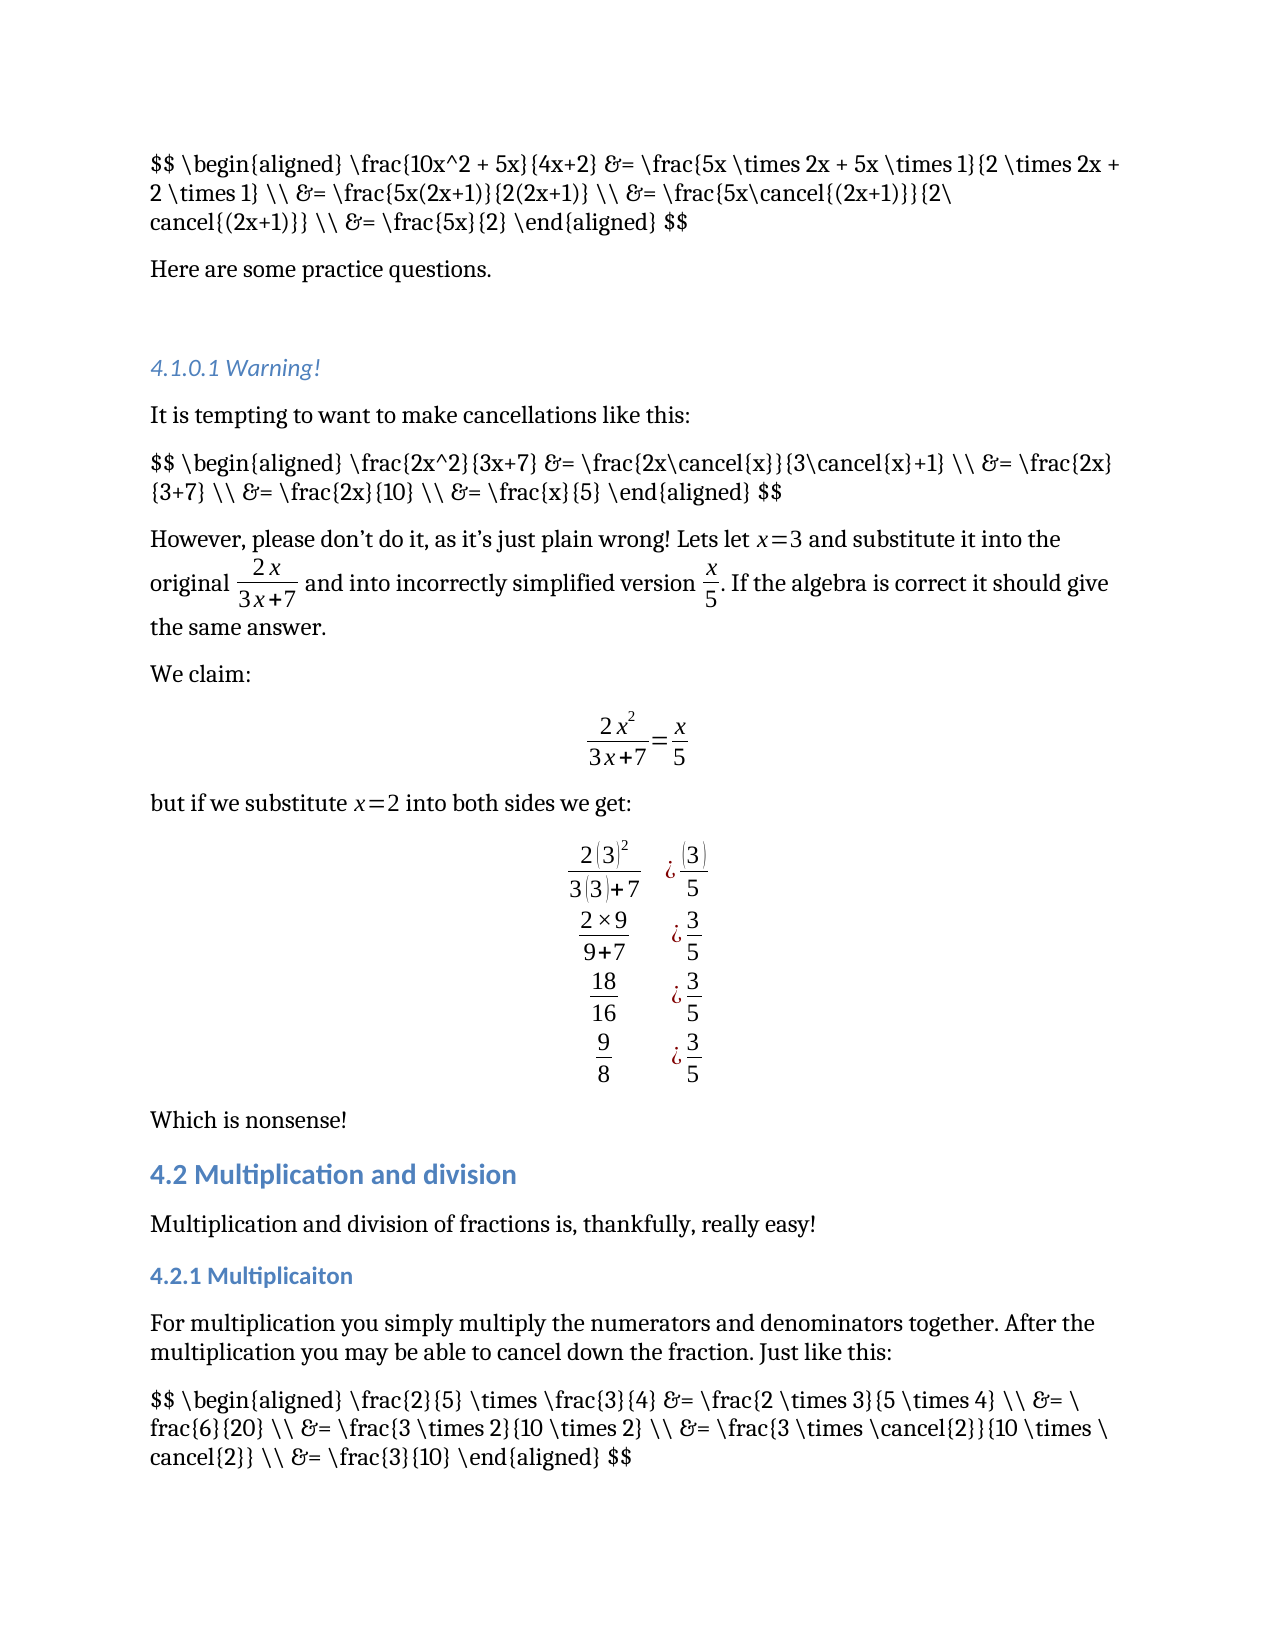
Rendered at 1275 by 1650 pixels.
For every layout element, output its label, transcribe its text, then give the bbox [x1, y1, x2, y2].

text It is tempting to want to make cancellations like this: [150, 401, 1125, 430]
subtitle 4.2.1 Multiplicaiton [150, 1260, 1125, 1291]
subtitle 4.2 Multiplication and division [150, 1156, 1125, 1192]
text Here are some practice questions. [150, 255, 1125, 284]
text $$ \begin{aligned} \frac{2x^2}{3x+7} &= \frac{2x\cancel{x}}{3\cancel{x}+1} \\ &= \frac{2x}{3+7} \\ &= \frac{2x}{10} \\ &= \frac{x}{5} \end{aligned} $$ [150, 449, 1125, 506]
text We claim: [150, 660, 1125, 689]
text but if we substitute into both sides we get: [150, 789, 1125, 818]
text $$ \begin{aligned} \frac{2}{5} \times \frac{3}{4} &= \frac{2 \times 3}{5 \times 4} \\ &= \frac{6}{20} \\ &= \frac{3 \times 2}{10 \times 2} \\ &= \frac{3 \times \cancel{2}}{10 \times \cancel{2}} \\ &= \frac{3}{10} \end{aligned} $$ [150, 1386, 1125, 1472]
text However, please don’t do it, as it’s just plain wrong! Lets let and substitute it into the original and into incorrectly simplified version . If the algebra is correct it should give the same answer. [150, 525, 1125, 642]
subtitle 4.1.0.1 Warning! [150, 352, 1125, 383]
text Which is nonsense! [150, 1106, 1125, 1135]
text Multiplication and division of fractions is, thankfully, really easy! [150, 1210, 1125, 1239]
text For multiplication you simply multiply the numerators and denominators together. After the multiplication you may be able to cancel down the fraction. Just like this: [150, 1309, 1125, 1367]
